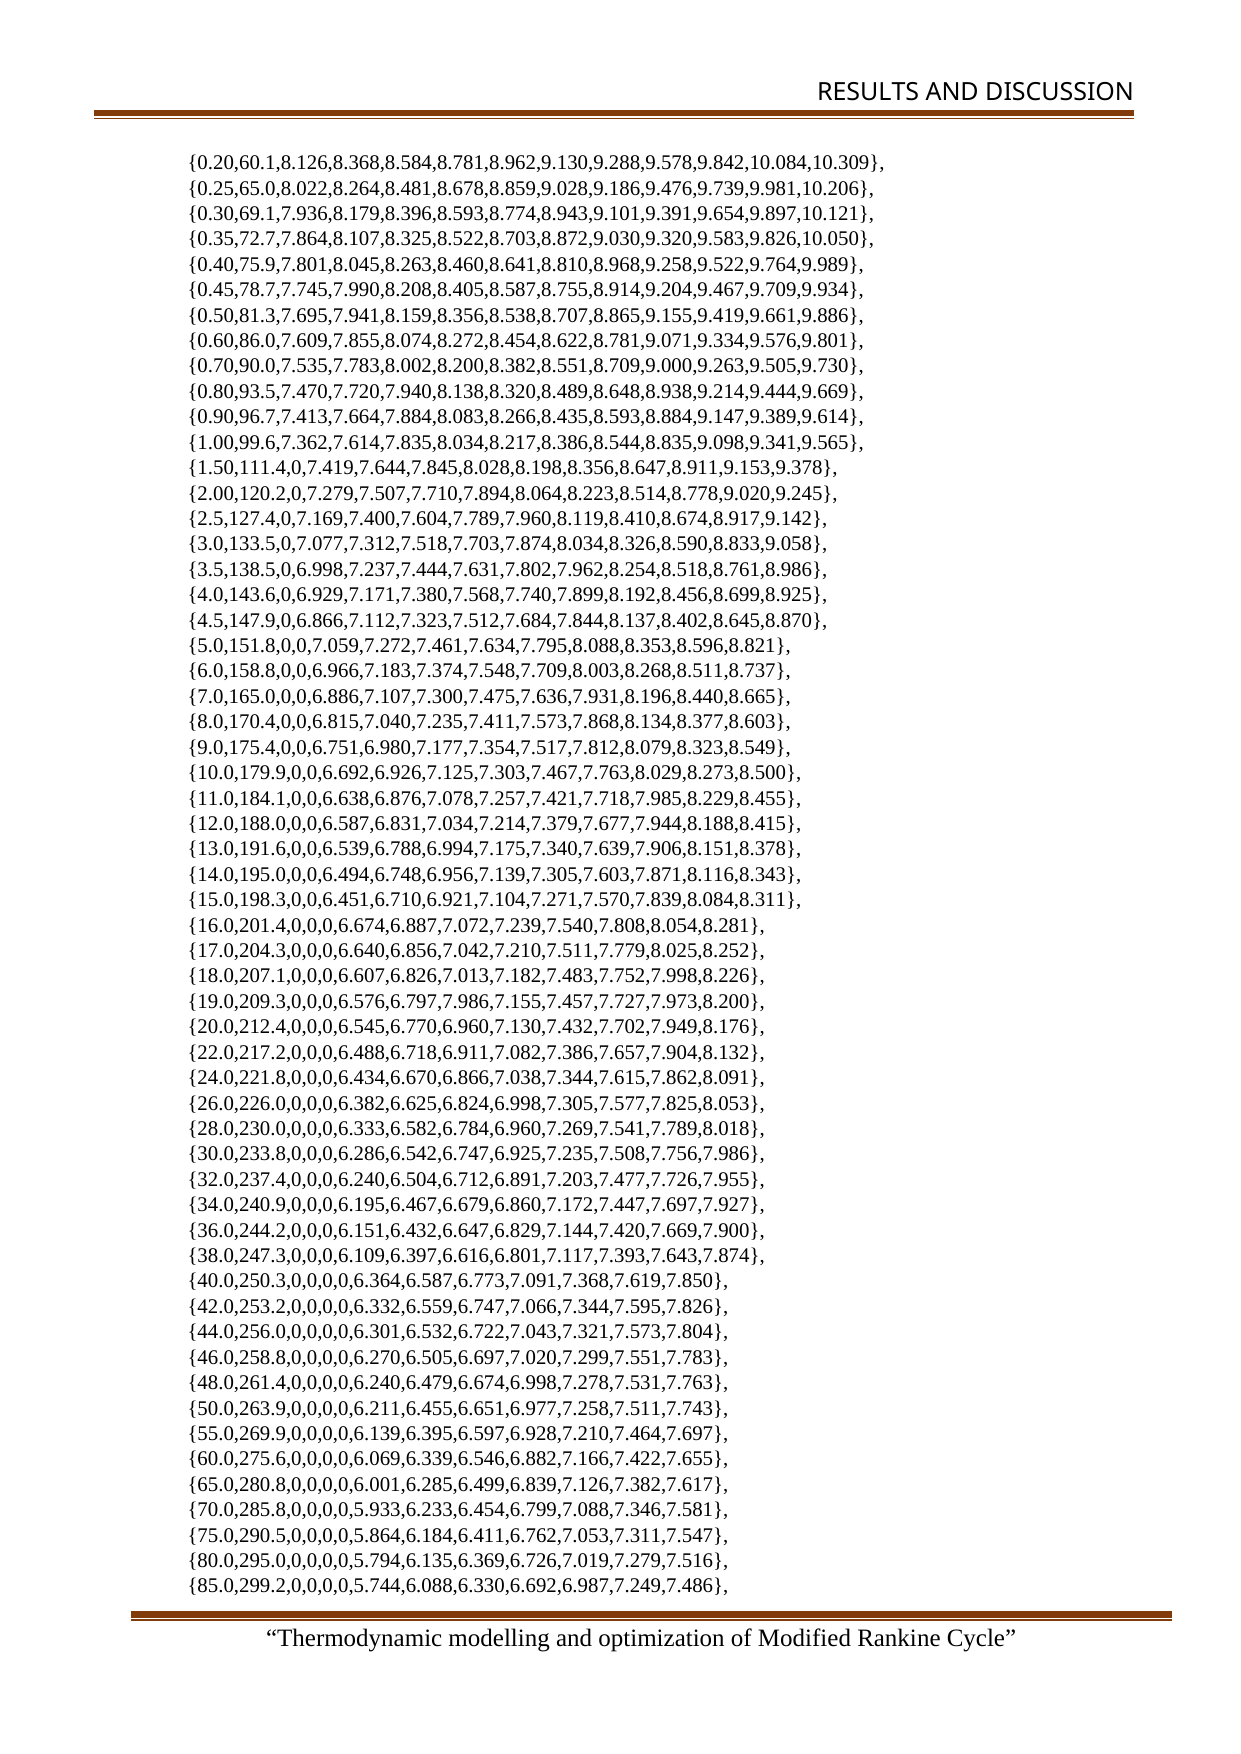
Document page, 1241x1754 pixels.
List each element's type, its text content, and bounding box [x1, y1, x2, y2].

text {19.0,209.3,0,0,0,6.576,6.797,7.986,7.155,7.457,7.727,7.973,8.200}, [187, 989, 1090, 1013]
text {24.0,221.8,0,0,0,6.434,6.670,6.866,7.038,7.344,7.615,7.862,8.091}, [187, 1065, 1090, 1089]
text {60.0,275.6,0,0,0,0,6.069,6.339,6.546,6.882,7.166,7.422,7.655}, [187, 1446, 1090, 1470]
text {3.5,138.5,0,6.998,7.237,7.444,7.631,7.802,7.962,8.254,8.518,8.761,8.986}, [187, 557, 1090, 581]
text {85.0,299.2,0,0,0,0,5.744,6.088,6.330,6.692,6.987,7.249,7.486}, [187, 1573, 1090, 1597]
text {11.0,184.1,0,0,6.638,6.876,7.078,7.257,7.421,7.718,7.985,8.229,8.455}, [187, 785, 1090, 809]
text {80.0,295.0,0,0,0,0,5.794,6.135,6.369,6.726,7.019,7.279,7.516}, [187, 1548, 1090, 1572]
text {18.0,207.1,0,0,0,6.607,6.826,7.013,7.182,7.483,7.752,7.998,8.226}, [187, 963, 1090, 987]
text {32.0,237.4,0,0,0,6.240,6.504,6.712,6.891,7.203,7.477,7.726,7.955}, [187, 1167, 1090, 1191]
text {3.0,133.5,0,7.077,7.312,7.518,7.703,7.874,8.034,8.326,8.590,8.833,9.058}, [187, 531, 1090, 555]
text {5.0,151.8,0,0,7.059,7.272,7.461,7.634,7.795,8.088,8.353,8.596,8.821}, [187, 633, 1090, 657]
text {26.0,226.0,0,0,0,6.382,6.625,6.824,6.998,7.305,7.577,7.825,8.053}, [187, 1090, 1090, 1114]
text {0.45,78.7,7.745,7.990,8.208,8.405,8.587,8.755,8.914,9.204,9.467,9.709,9.934}, [187, 277, 1090, 301]
text {30.0,233.8,0,0,0,6.286,6.542,6.747,6.925,7.235,7.508,7.756,7.986}, [187, 1141, 1090, 1165]
text {1.00,99.6,7.362,7.614,7.835,8.034,8.217,8.386,8.544,8.835,9.098,9.341,9.565}, [187, 429, 1090, 454]
text {0.40,75.9,7.801,8.045,8.263,8.460,8.641,8.810,8.968,9.258,9.522,9.764,9.989}, [187, 252, 1090, 276]
text {1.50,111.4,0,7.419,7.644,7.845,8.028,8.198,8.356,8.647,8.911,9.153,9.378}, [187, 455, 1090, 479]
text {0.35,72.7,7.864,8.107,8.325,8.522,8.703,8.872,9.030,9.320,9.583,9.826,10.050}, [187, 226, 1090, 250]
text {28.0,230.0,0,0,0,6.333,6.582,6.784,6.960,7.269,7.541,7.789,8.018}, [187, 1116, 1090, 1140]
text {2.00,120.2,0,7.279,7.507,7.710,7.894,8.064,8.223,8.514,8.778,9.020,9.245}, [187, 480, 1090, 504]
text {4.5,147.9,0,6.866,7.112,7.323,7.512,7.684,7.844,8.137,8.402,8.645,8.870}, [187, 607, 1090, 632]
text {36.0,244.2,0,0,0,6.151,6.432,6.647,6.829,7.144,7.420,7.669,7.900}, [187, 1217, 1090, 1242]
text {13.0,191.6,0,0,6.539,6.788,6.994,7.175,7.340,7.639,7.906,8.151,8.378}, [187, 836, 1090, 860]
text {20.0,212.4,0,0,0,6.545,6.770,6.960,7.130,7.432,7.702,7.949,8.176}, [187, 1014, 1090, 1038]
text {0.70,90.0,7.535,7.783,8.002,8.200,8.382,8.551,8.709,9.000,9.263,9.505,9.730}, [187, 353, 1090, 377]
text {0.30,69.1,7.936,8.179,8.396,8.593,8.774,8.943,9.101,9.391,9.654,9.897,10.121}, [187, 201, 1090, 225]
text {65.0,280.8,0,0,0,0,6.001,6.285,6.499,6.839,7.126,7.382,7.617}, [187, 1472, 1090, 1496]
text {0.90,96.7,7.413,7.664,7.884,8.083,8.266,8.435,8.593,8.884,9.147,9.389,9.614}, [187, 404, 1090, 428]
text {12.0,188.0,0,0,6.587,6.831,7.034,7.214,7.379,7.677,7.944,8.188,8.415}, [187, 811, 1090, 835]
text {0.25,65.0,8.022,8.264,8.481,8.678,8.859,9.028,9.186,9.476,9.739,9.981,10.206}, [187, 175, 1090, 199]
text {17.0,204.3,0,0,0,6.640,6.856,7.042,7.210,7.511,7.779,8.025,8.252}, [187, 938, 1090, 962]
text {0.20,60.1,8.126,8.368,8.584,8.781,8.962,9.130,9.288,9.578,9.842,10.084,10.309}, [187, 150, 1090, 174]
text {16.0,201.4,0,0,0,6.674,6.887,7.072,7.239,7.540,7.808,8.054,8.281}, [187, 912, 1090, 937]
text {70.0,285.8,0,0,0,0,5.933,6.233,6.454,6.799,7.088,7.346,7.581}, [187, 1497, 1090, 1521]
text {0.60,86.0,7.609,7.855,8.074,8.272,8.454,8.622,8.781,9.071,9.334,9.576,9.801}, [187, 328, 1090, 352]
text {50.0,263.9,0,0,0,0,6.211,6.455,6.651,6.977,7.258,7.511,7.743}, [187, 1395, 1090, 1419]
text {46.0,258.8,0,0,0,0,6.270,6.505,6.697,7.020,7.299,7.551,7.783}, [187, 1344, 1090, 1369]
text {34.0,240.9,0,0,0,6.195,6.467,6.679,6.860,7.172,7.447,7.697,7.927}, [187, 1192, 1090, 1216]
text {15.0,198.3,0,0,6.451,6.710,6.921,7.104,7.271,7.570,7.839,8.084,8.311}, [187, 887, 1090, 911]
text {6.0,158.8,0,0,6.966,7.183,7.374,7.548,7.709,8.003,8.268,8.511,8.737}, [187, 658, 1090, 682]
text {7.0,165.0,0,0,6.886,7.107,7.300,7.475,7.636,7.931,8.196,8.440,8.665}, [187, 684, 1090, 708]
text {14.0,195.0,0,0,6.494,6.748,6.956,7.139,7.305,7.603,7.871,8.116,8.343}, [187, 862, 1090, 886]
text {4.0,143.6,0,6.929,7.171,7.380,7.568,7.740,7.899,8.192,8.456,8.699,8.925}, [187, 582, 1090, 606]
text {75.0,290.5,0,0,0,0,5.864,6.184,6.411,6.762,7.053,7.311,7.547}, [187, 1522, 1090, 1547]
text {0.50,81.3,7.695,7.941,8.159,8.356,8.538,8.707,8.865,9.155,9.419,9.661,9.886}, [187, 302, 1090, 327]
text {44.0,256.0,0,0,0,0,6.301,6.532,6.722,7.043,7.321,7.573,7.804}, [187, 1319, 1090, 1343]
text {22.0,217.2,0,0,0,6.488,6.718,6.911,7.082,7.386,7.657,7.904,8.132}, [187, 1039, 1090, 1064]
text {55.0,269.9,0,0,0,0,6.139,6.395,6.597,6.928,7.210,7.464,7.697}, [187, 1421, 1090, 1445]
text {48.0,261.4,0,0,0,0,6.240,6.479,6.674,6.998,7.278,7.531,7.763}, [187, 1370, 1090, 1394]
text {2.5,127.4,0,7.169,7.400,7.604,7.789,7.960,8.119,8.410,8.674,8.917,9.142}, [187, 506, 1090, 530]
text {8.0,170.4,0,0,6.815,7.040,7.235,7.411,7.573,7.868,8.134,8.377,8.603}, [187, 709, 1090, 733]
text {0.80,93.5,7.470,7.720,7.940,8.138,8.320,8.489,8.648,8.938,9.214,9.444,9.669}, [187, 379, 1090, 403]
text {40.0,250.3,0,0,0,0,6.364,6.587,6.773,7.091,7.368,7.619,7.850}, [187, 1268, 1090, 1292]
text {10.0,179.9,0,0,6.692,6.926,7.125,7.303,7.467,7.763,8.029,8.273,8.500}, [187, 760, 1090, 784]
text {9.0,175.4,0,0,6.751,6.980,7.177,7.354,7.517,7.812,8.079,8.323,8.549}, [187, 734, 1090, 759]
text {38.0,247.3,0,0,0,6.109,6.397,6.616,6.801,7.117,7.393,7.643,7.874}, [187, 1243, 1090, 1267]
text {42.0,253.2,0,0,0,0,6.332,6.559,6.747,7.066,7.344,7.595,7.826}, [187, 1294, 1090, 1318]
